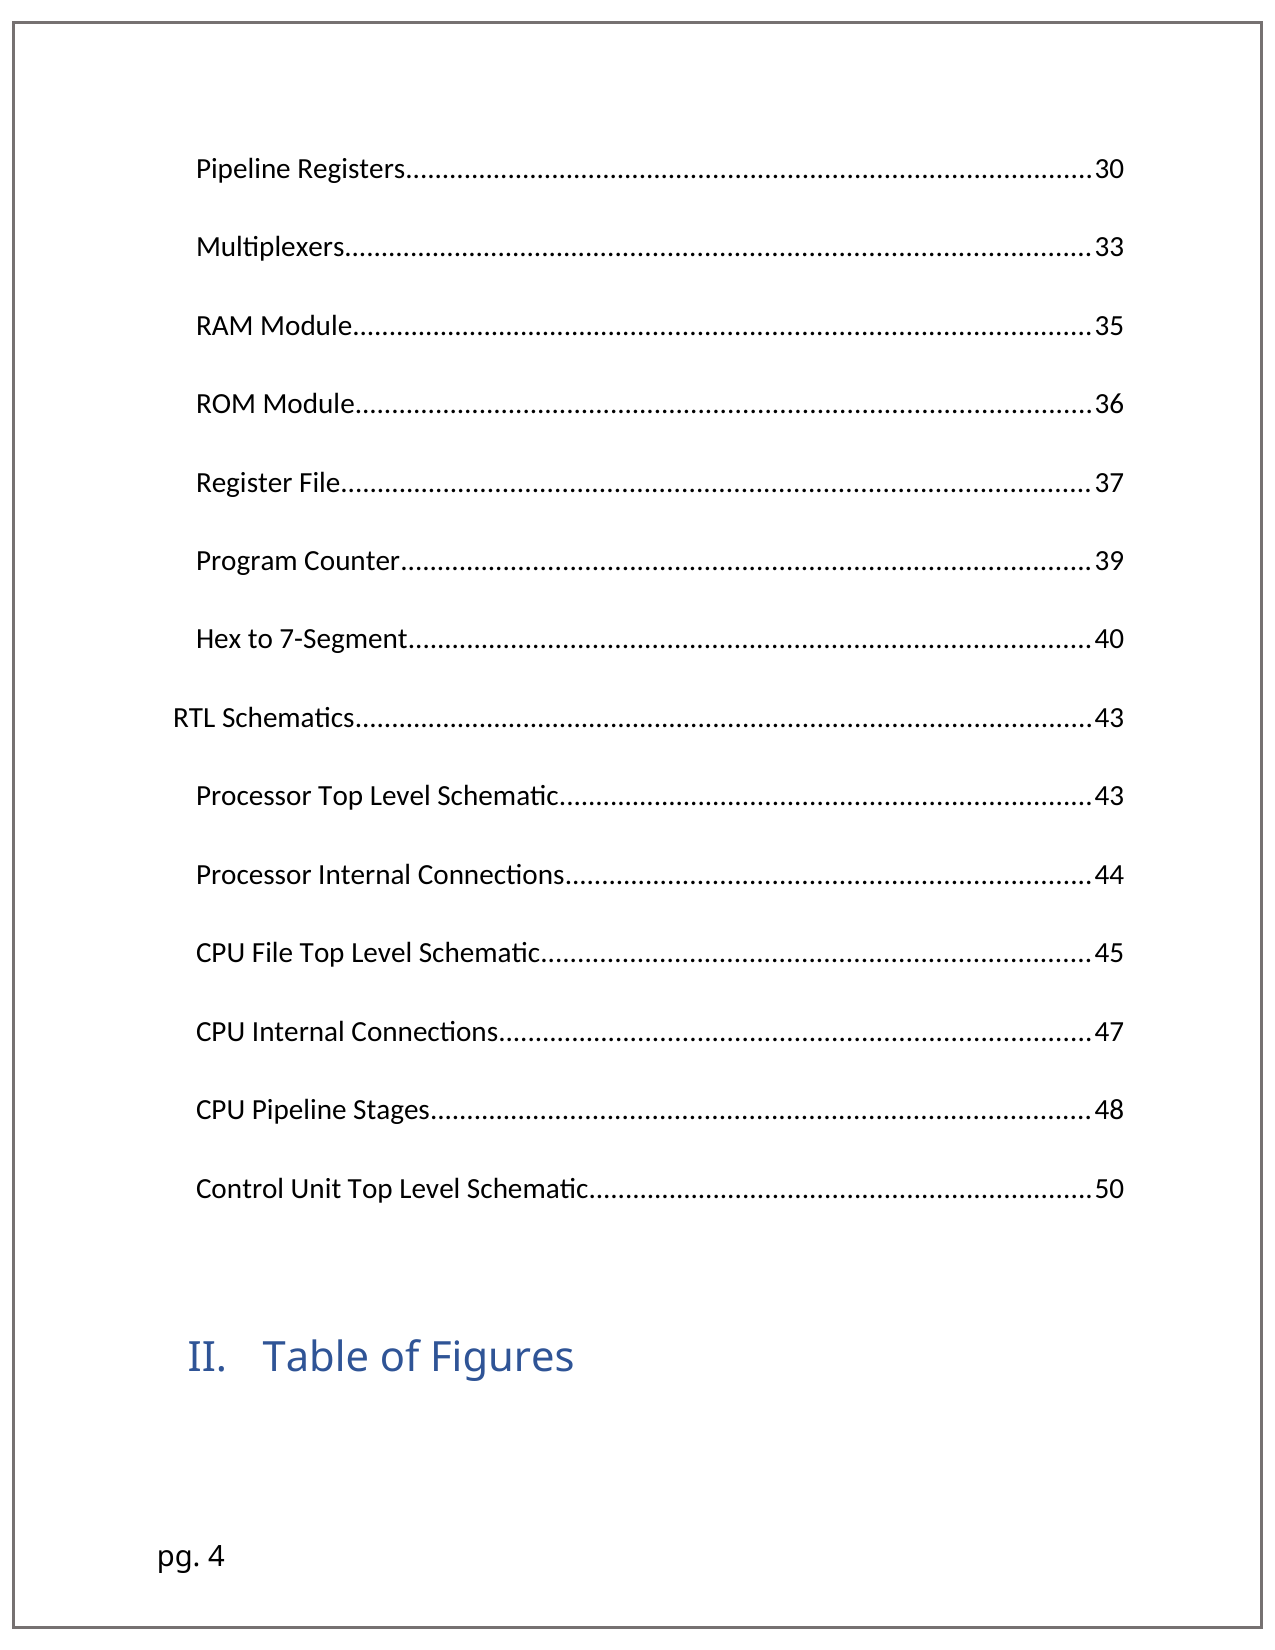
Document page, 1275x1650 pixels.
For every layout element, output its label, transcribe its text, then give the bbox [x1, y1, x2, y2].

subtitle Table of Figures [187, 1327, 1125, 1383]
